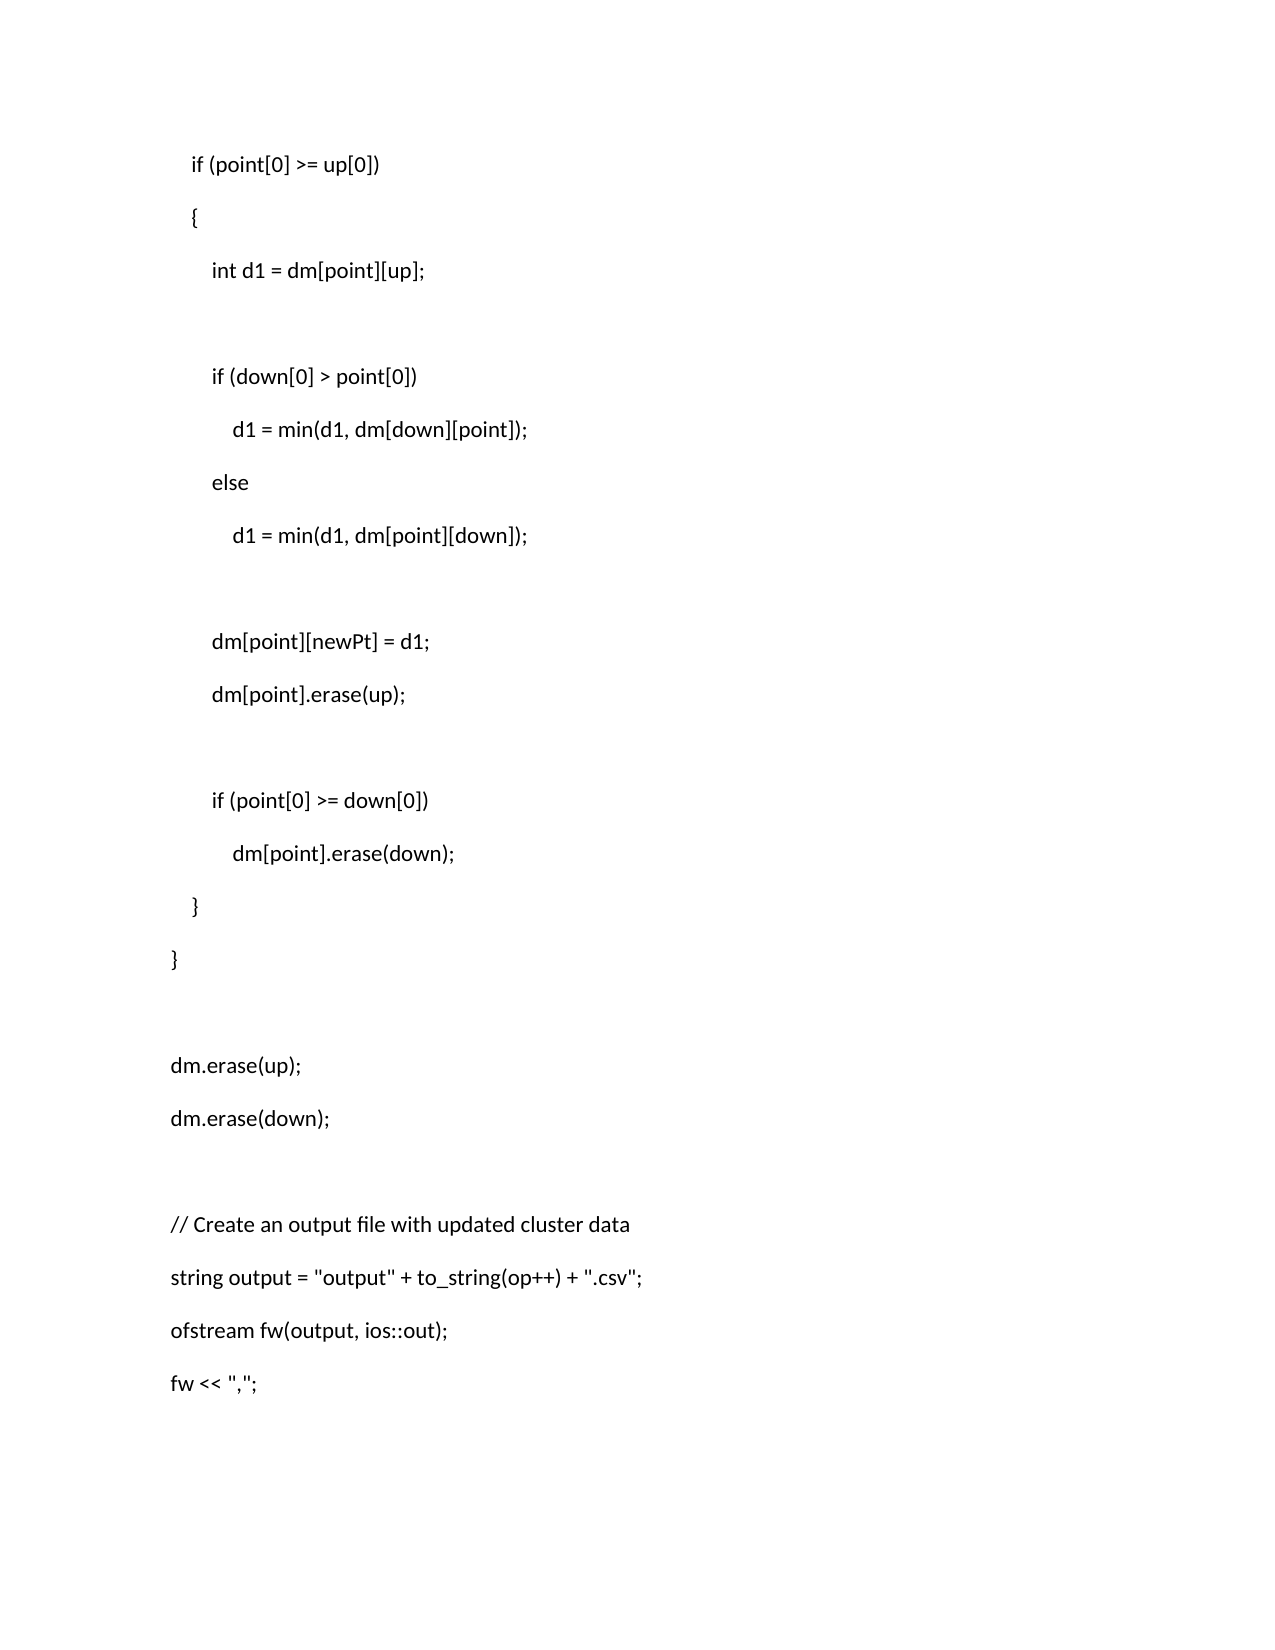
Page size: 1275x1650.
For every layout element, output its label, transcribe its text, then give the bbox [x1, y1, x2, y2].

text string output = "output" + to_string(op++) + ".csv"; [150, 1263, 1125, 1291]
text if (down[0] > point[0]) [150, 362, 1125, 390]
text dm[point].erase(down); [150, 839, 1125, 867]
text if (point[0] >= down[0]) [150, 786, 1125, 814]
text ofstream fw(output, ios::out); [150, 1316, 1125, 1344]
text dm[point].erase(up); [150, 680, 1125, 708]
text { [150, 203, 1125, 231]
text // Create an output file with updated cluster data [150, 1210, 1125, 1238]
text fw << ","; [150, 1369, 1125, 1397]
text int d1 = dm[point][up]; [150, 256, 1125, 284]
text else [150, 468, 1125, 496]
text } [150, 945, 1125, 973]
text d1 = min(d1, dm[down][point]); [150, 415, 1125, 443]
text dm.erase(up); [150, 1051, 1125, 1079]
text dm.erase(down); [150, 1104, 1125, 1132]
text } [150, 892, 1125, 920]
text dm[point][newPt] = d1; [150, 627, 1125, 655]
text d1 = min(d1, dm[point][down]); [150, 521, 1125, 549]
text if (point[0] >= up[0]) [150, 150, 1125, 178]
